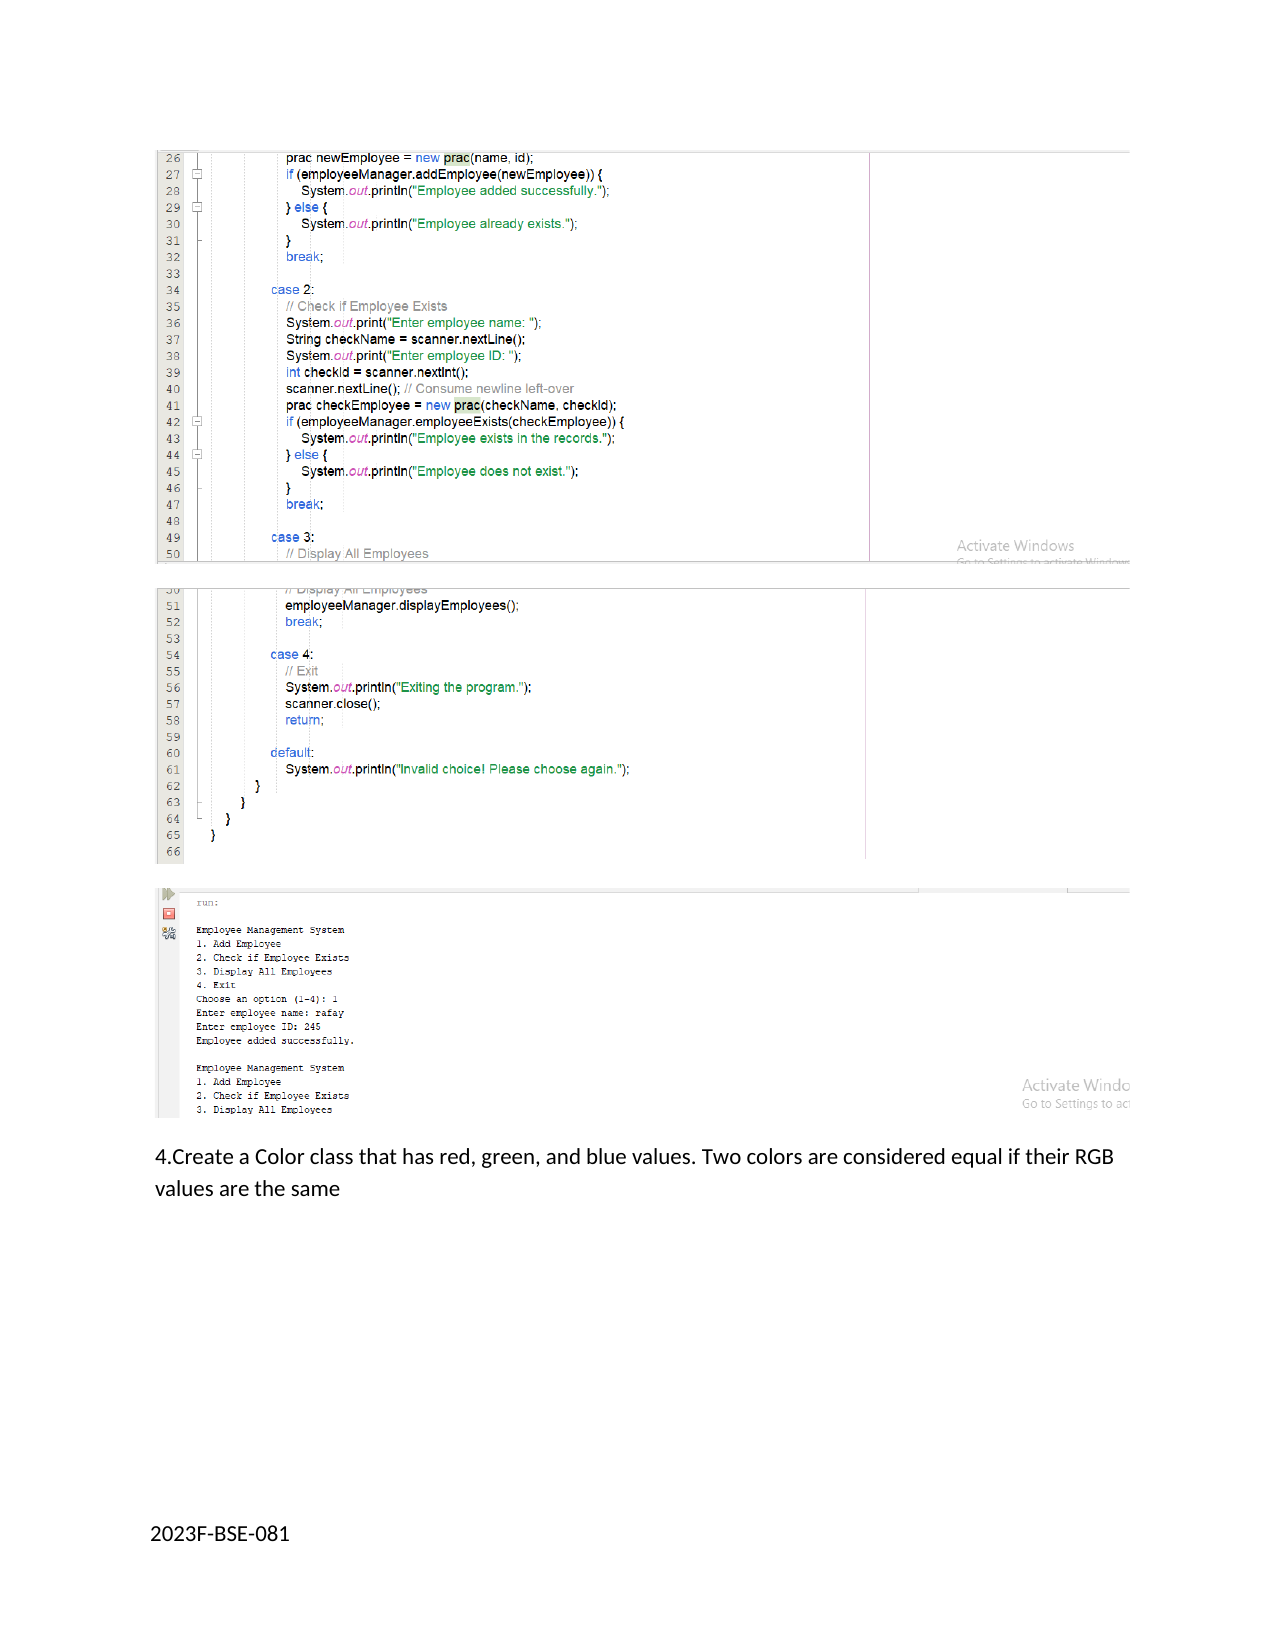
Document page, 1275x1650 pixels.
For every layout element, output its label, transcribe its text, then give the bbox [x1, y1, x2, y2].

text 4.Create a Color class that has red, green, and blue values. Two colors are considered equal if their RGB values are the same [155, 1142, 1125, 1202]
picture [154, 588, 1130, 864]
picture [154, 888, 1130, 1118]
picture [154, 150, 1130, 564]
